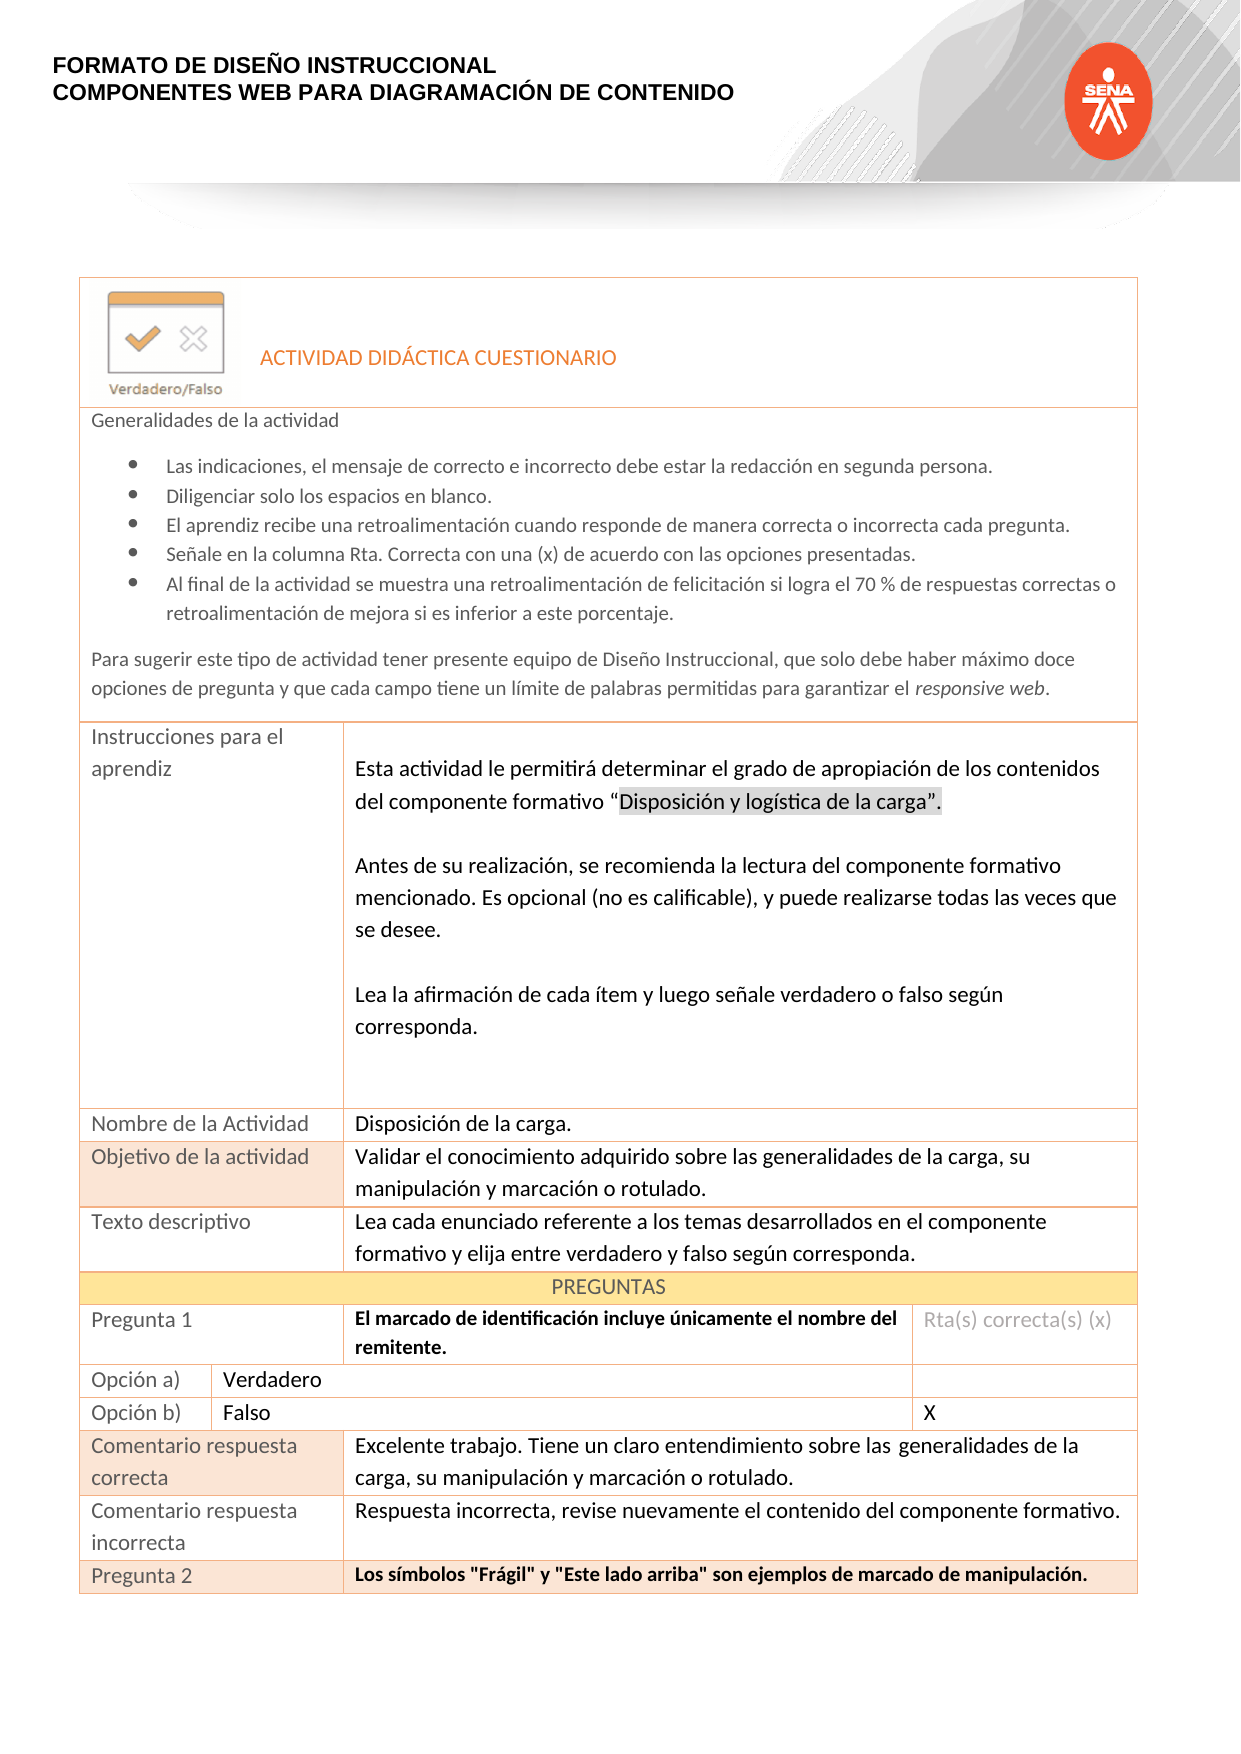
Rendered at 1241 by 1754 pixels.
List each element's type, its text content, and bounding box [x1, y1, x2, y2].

table_cell Comentario respuesta incorrecta [80, 1496, 343, 1560]
table_header ACTIVIDAD DIDÁCTICA CUESTIONARIO [80, 278, 1137, 407]
table_cell Nombre de la Actividad [80, 1109, 343, 1141]
table_cell Validar el conocimiento adquirido sobre las generalidades de la carga, su manipulación y marcación o rotulado. [344, 1142, 1137, 1206]
table_cell Objetivo de la actividad [80, 1142, 343, 1206]
table_cell Verdadero [212, 1365, 912, 1397]
table_cell Los símbolos "Frágil" y "Este lado arriba" son ejemplos de marcado de manipulación. [344, 1561, 1137, 1593]
table_cell Rta(s) correcta(s) (x) [913, 1305, 1137, 1364]
table_cell Pregunta 1 [80, 1305, 343, 1364]
table_cell Esta actividad le permitirá determinar el grado de apropiación de los contenidos del componente formativo “Disposición y logística de la carga”. Antes de su realización, se recomienda la lectura del componente formativo mencionado. Es opcional (no es calificable), y puede realizarse todas las veces que se desee. Lea la afirmación de cada ítem y luego señale verdadero o falso según corresponda. [344, 723, 1137, 1108]
table_cell [913, 1365, 1137, 1397]
table_cell Respuesta incorrecta, revise nuevamente el contenido del componente formativo. [344, 1496, 1137, 1560]
table_cell Generalidades de la actividad Las indicaciones, el mensaje de correcto e incorrecto debe estar la redacción en segunda persona. Diligenciar solo los espacios en blanco. El aprendiz recibe una retroalimentación cuando responde de manera correcta o incorrecta cada pregunta. Señale en la columna Rta. Correcta con una (x) de acuerdo con las opciones presentadas. Al final de la actividad se muestra una retroalimentación de felicitación si logra el 70 % de respuestas correctas o retroalimentación de mejora si es inferior a este porcentaje. Para sugerir este tipo de actividad tener presente equipo de Diseño Instruccional, que solo debe haber máximo doce opciones de pregunta y que cada campo tiene un límite de palabras permitidas para garantizar el responsive web. [80, 408, 1137, 721]
table_cell Opción b) [80, 1398, 211, 1430]
table_cell Excelente trabajo. Tiene un claro entendimiento sobre las generalidades de la carga, su manipulación y marcación o rotulado. [344, 1431, 1137, 1495]
table_cell Comentario respuesta correcta [80, 1431, 343, 1495]
table_cell Opción a) [80, 1365, 211, 1397]
table_cell Lea cada enunciado referente a los temas desarrollados en el componente formativo y elija entre verdadero y falso según corresponda. [344, 1208, 1137, 1271]
table_cell X [913, 1398, 1137, 1430]
table_cell Disposición de la carga. [344, 1109, 1137, 1141]
table_cell Pregunta 2 [80, 1561, 343, 1593]
table_cell El marcado de identificación incluye únicamente el nombre del remitente. [344, 1305, 912, 1364]
table_cell Texto descriptivo [80, 1208, 343, 1271]
picture [88, 278, 242, 405]
table_cell Falso [212, 1398, 912, 1430]
picture [0, 0, 1241, 229]
table_cell PREGUNTAS [80, 1273, 1137, 1304]
table_cell Instrucciones para el aprendiz [80, 723, 343, 1108]
